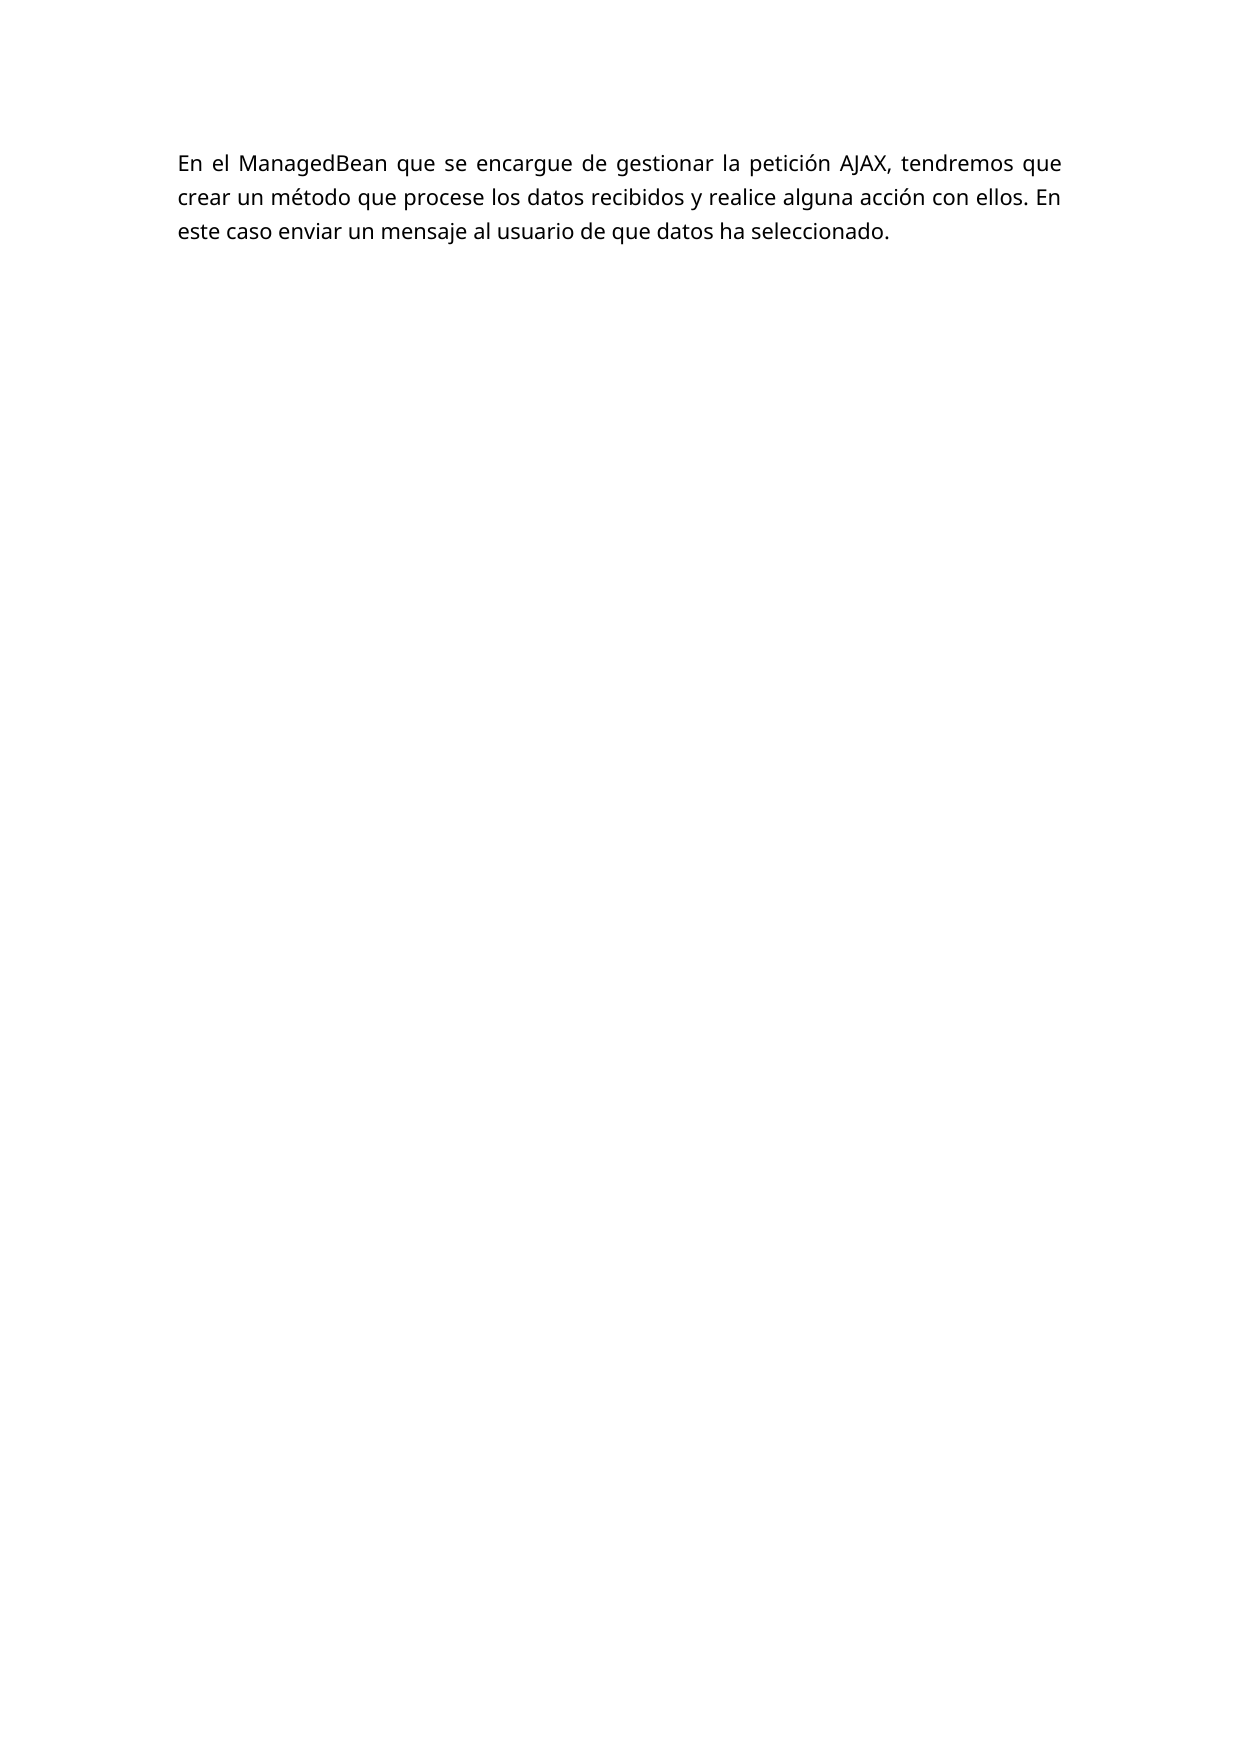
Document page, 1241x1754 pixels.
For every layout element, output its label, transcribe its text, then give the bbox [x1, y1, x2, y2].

text En el ManagedBean que se encargue de gestionar la petición AJAX, tendremos que crear un método que procese los datos recibidos y realice alguna acción con ellos. En este caso enviar un mensaje al usuario de que datos ha seleccionado. [177, 148, 1063, 246]
